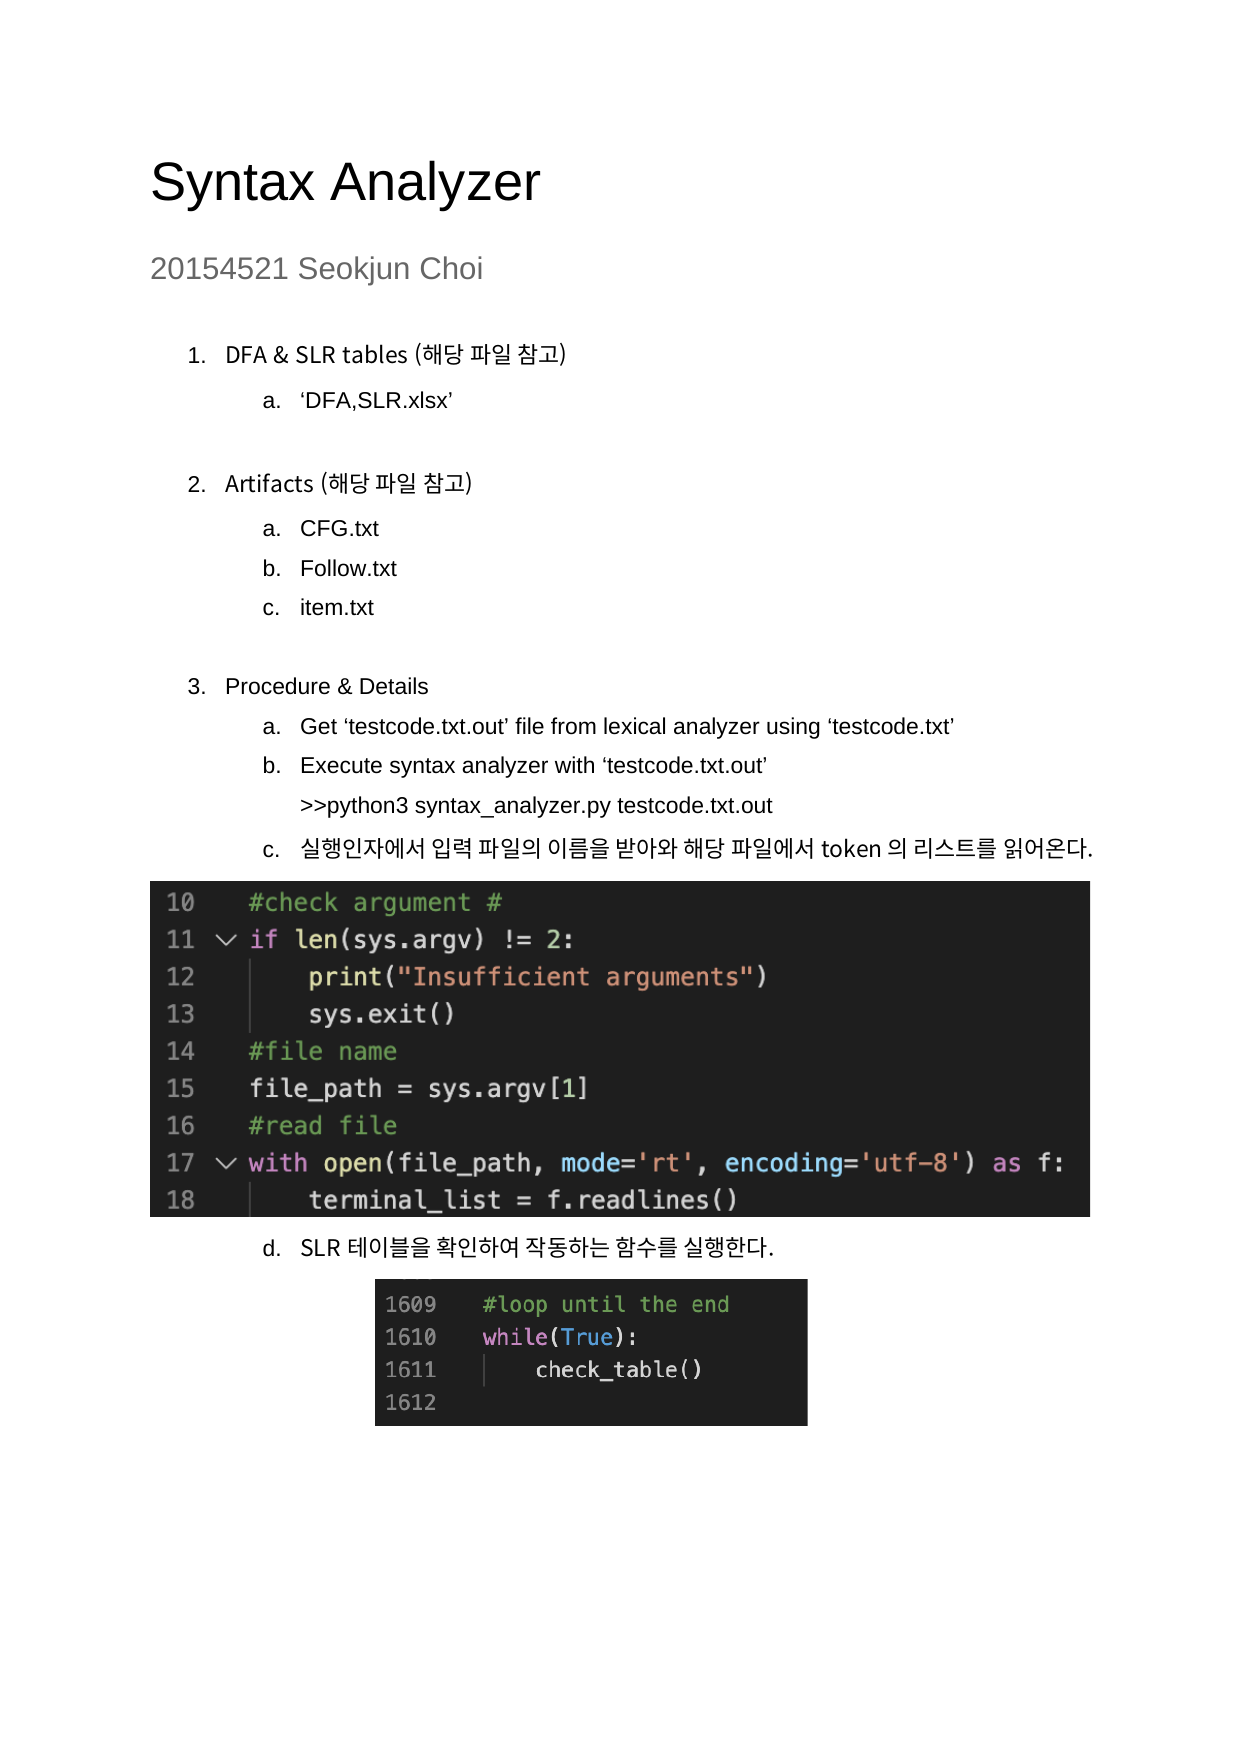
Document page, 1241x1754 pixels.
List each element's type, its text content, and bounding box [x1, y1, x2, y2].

list Follow.txt [262, 555, 1090, 581]
list DFA & SLR tables (해당 파일 참고) [187, 337, 1090, 370]
subtitle 20154521 Seokjun Choi [150, 250, 1090, 286]
list Execute syntax analyzer with ‘testcode.txt.out’ [262, 752, 1090, 779]
title Syntax Analyzer [150, 150, 1090, 212]
list SLR 테이블을 확인하여 작동하는 함수를 실행한다. [262, 1229, 1090, 1263]
picture [375, 1279, 808, 1426]
list Artifacts (해당 파일 참고) [187, 466, 1090, 499]
list Get ‘testcode.txt.out’ file from lexical analyzer using ‘testcode.txt’ [262, 713, 1090, 739]
picture [150, 881, 1091, 1217]
list CFG.txt [262, 515, 1090, 542]
list 실행인자에서 입력 파일의 이름을 받아와 해당 파일에서 token의 리스트를 읽어온다. [262, 831, 1090, 864]
text >>python3 syntax_analyzer.py testcode.txt.out [300, 792, 1090, 818]
list item.txt [262, 594, 1090, 621]
list Procedure & Details [187, 673, 1090, 700]
list ‘DFA,SLR.xlsx’ [262, 387, 1090, 413]
